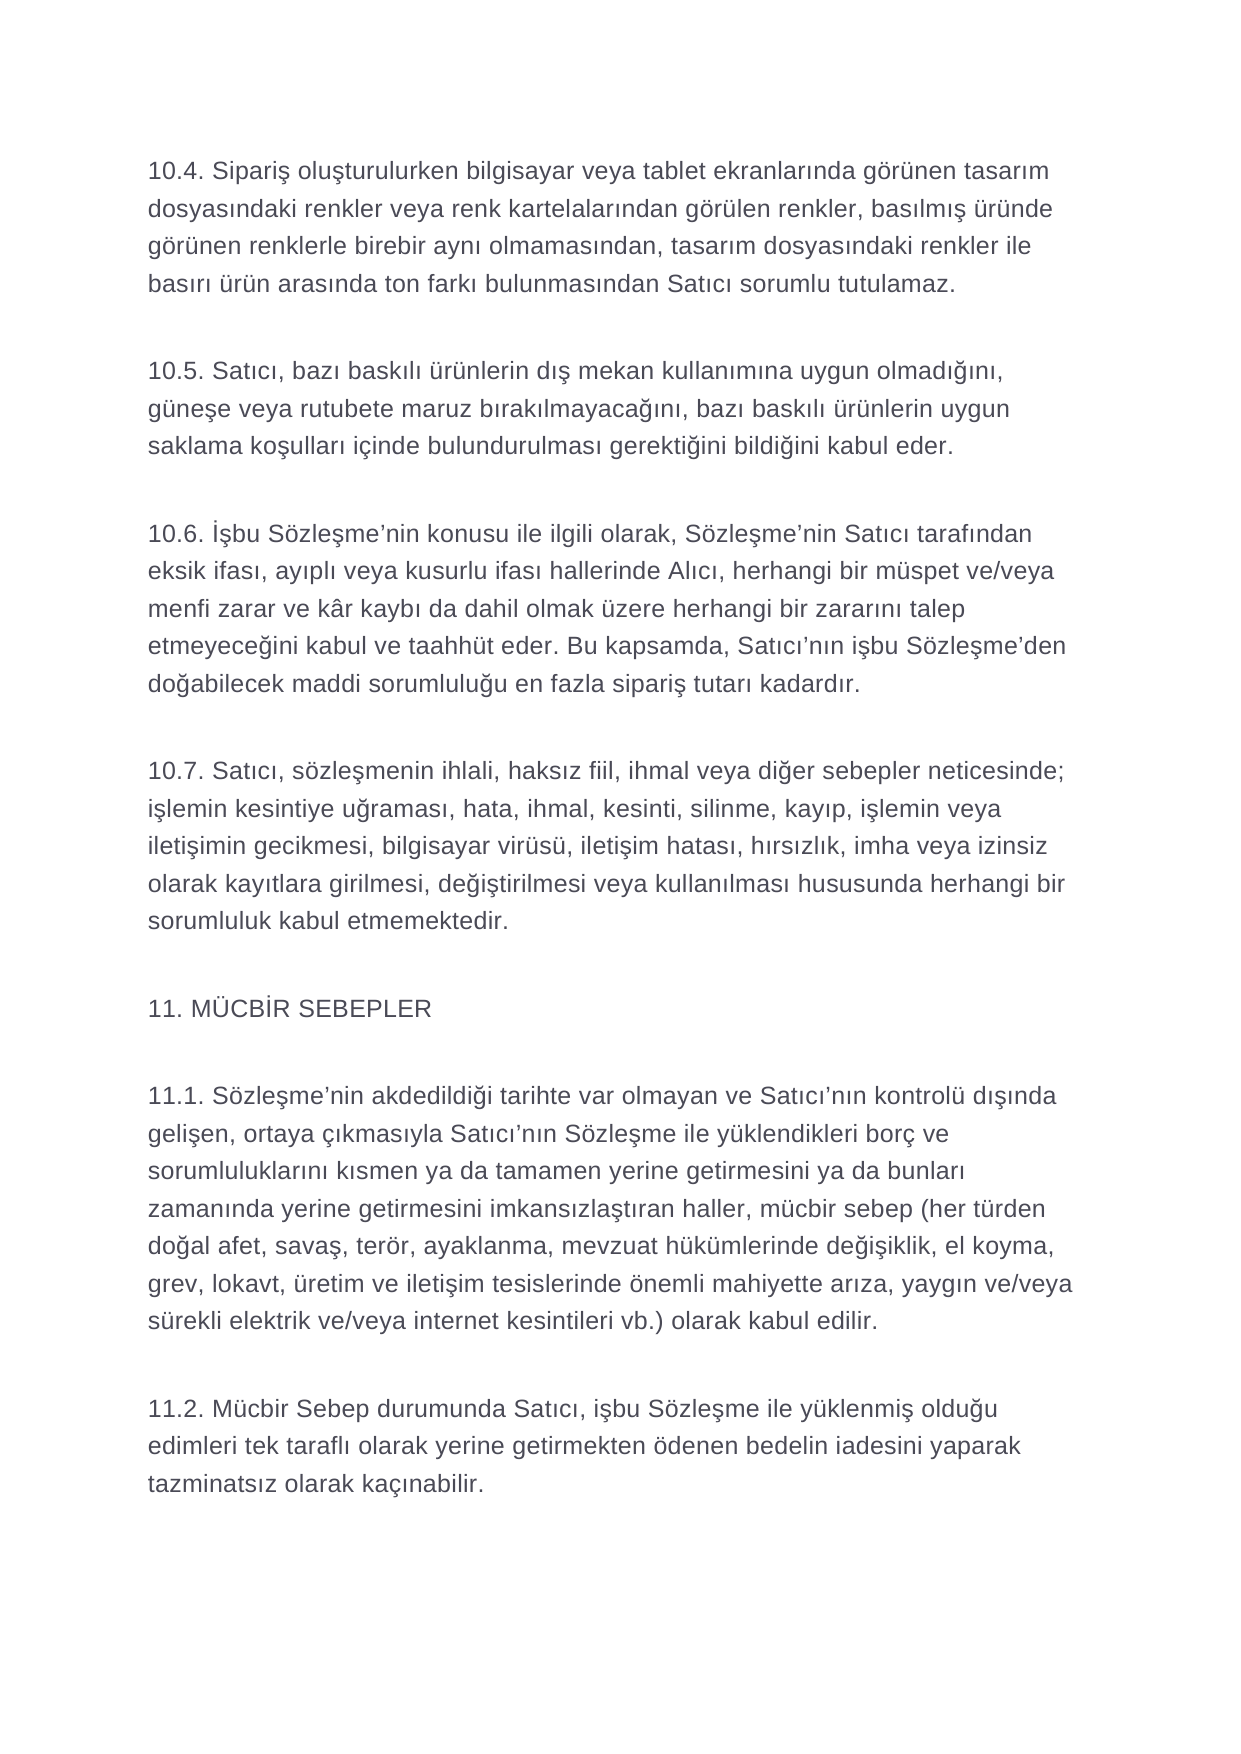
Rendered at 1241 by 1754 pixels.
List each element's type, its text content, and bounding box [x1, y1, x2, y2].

text 10.5. Satıcı, bazı baskılı ürünlerin dış mekan kullanımına uygun olmadığını, güneşe veya rutubete maruz bırakılmayacağını, bazı baskılı ürünlerin uygun saklama koşulları içinde bulundurulması gerektiğini bildiğini kabul eder. [148, 348, 1093, 460]
text 10.4. Sipariş oluşturulurken bilgisayar veya tablet ekranlarında görünen tasarım dosyasındaki renkler veya renk kartelalarından görülen renkler, basılmış üründe görünen renklerle birebir aynı olmamasından, tasarım dosyasındaki renkler ile basırı ürün arasında ton farkı bulunmasından Satıcı sorumlu tutulamaz. [148, 148, 1093, 298]
text 11.2. Mücbir Sebep durumunda Satıcı, işbu Sözleşme ile yüklenmiş olduğu edimleri tek taraflı olarak yerine getirmekten ödenen bedelin iadesini yaparak tazminatsız olarak kaçınabilir. [148, 1385, 1093, 1498]
text 10.7. Satıcı, sözleşmenin ihlali, haksız fiil, ihmal veya diğer sebepler neticesinde; işlemin kesintiye uğraması, hata, ihmal, kesinti, silinme, kayıp, işlemin veya iletişimin gecikmesi, bilgisayar virüsü, iletişim hatası, hırsızlık, imha veya izinsiz olarak kayıtlara girilmesi, değiştirilmesi veya kullanılması hususunda herhangi bir sorumluluk kabul etmemektedir. [148, 748, 1093, 935]
text 11.1. Sözleşme’nin akdedildiği tarihte var olmayan ve Satıcı’nın kontrolü dışında gelişen, ortaya çıkmasıyla Satıcı’nın Sözleşme ile yüklendikleri borç ve sorumluluklarını kısmen ya da tamamen yerine getirmesini ya da bunları zamanında yerine getirmesini imkansızlaştıran haller, mücbir sebep (her türden doğal afet, savaş, terör, ayaklanma, mevzuat hükümlerinde değişiklik, el koyma, grev, lokavt, üretim ve iletişim tesislerinde önemli mahiyette arıza, yaygın ve/veya sürekli elektrik ve/veya internet kesintileri vb.) olarak kabul edilir. [148, 1073, 1093, 1335]
text 11. MÜCBİR SEBEPLER [148, 985, 1093, 1023]
text 10.6. İşbu Sözleşme’nin konusu ile ilgili olarak, Sözleşme’nin Satıcı tarafından eksik ifası, ayıplı veya kusurlu ifası hallerinde Alıcı, herhangi bir müspet ve/veya menfi zarar ve kâr kaybı da dahil olmak üzere herhangi bir zararını talep etmeyeceğini kabul ve taahhüt eder. Bu kapsamda, Satıcı’nın işbu Sözleşme’den doğabilecek maddi sorumluluğu en fazla sipariş tutarı kadardır. [148, 510, 1093, 698]
